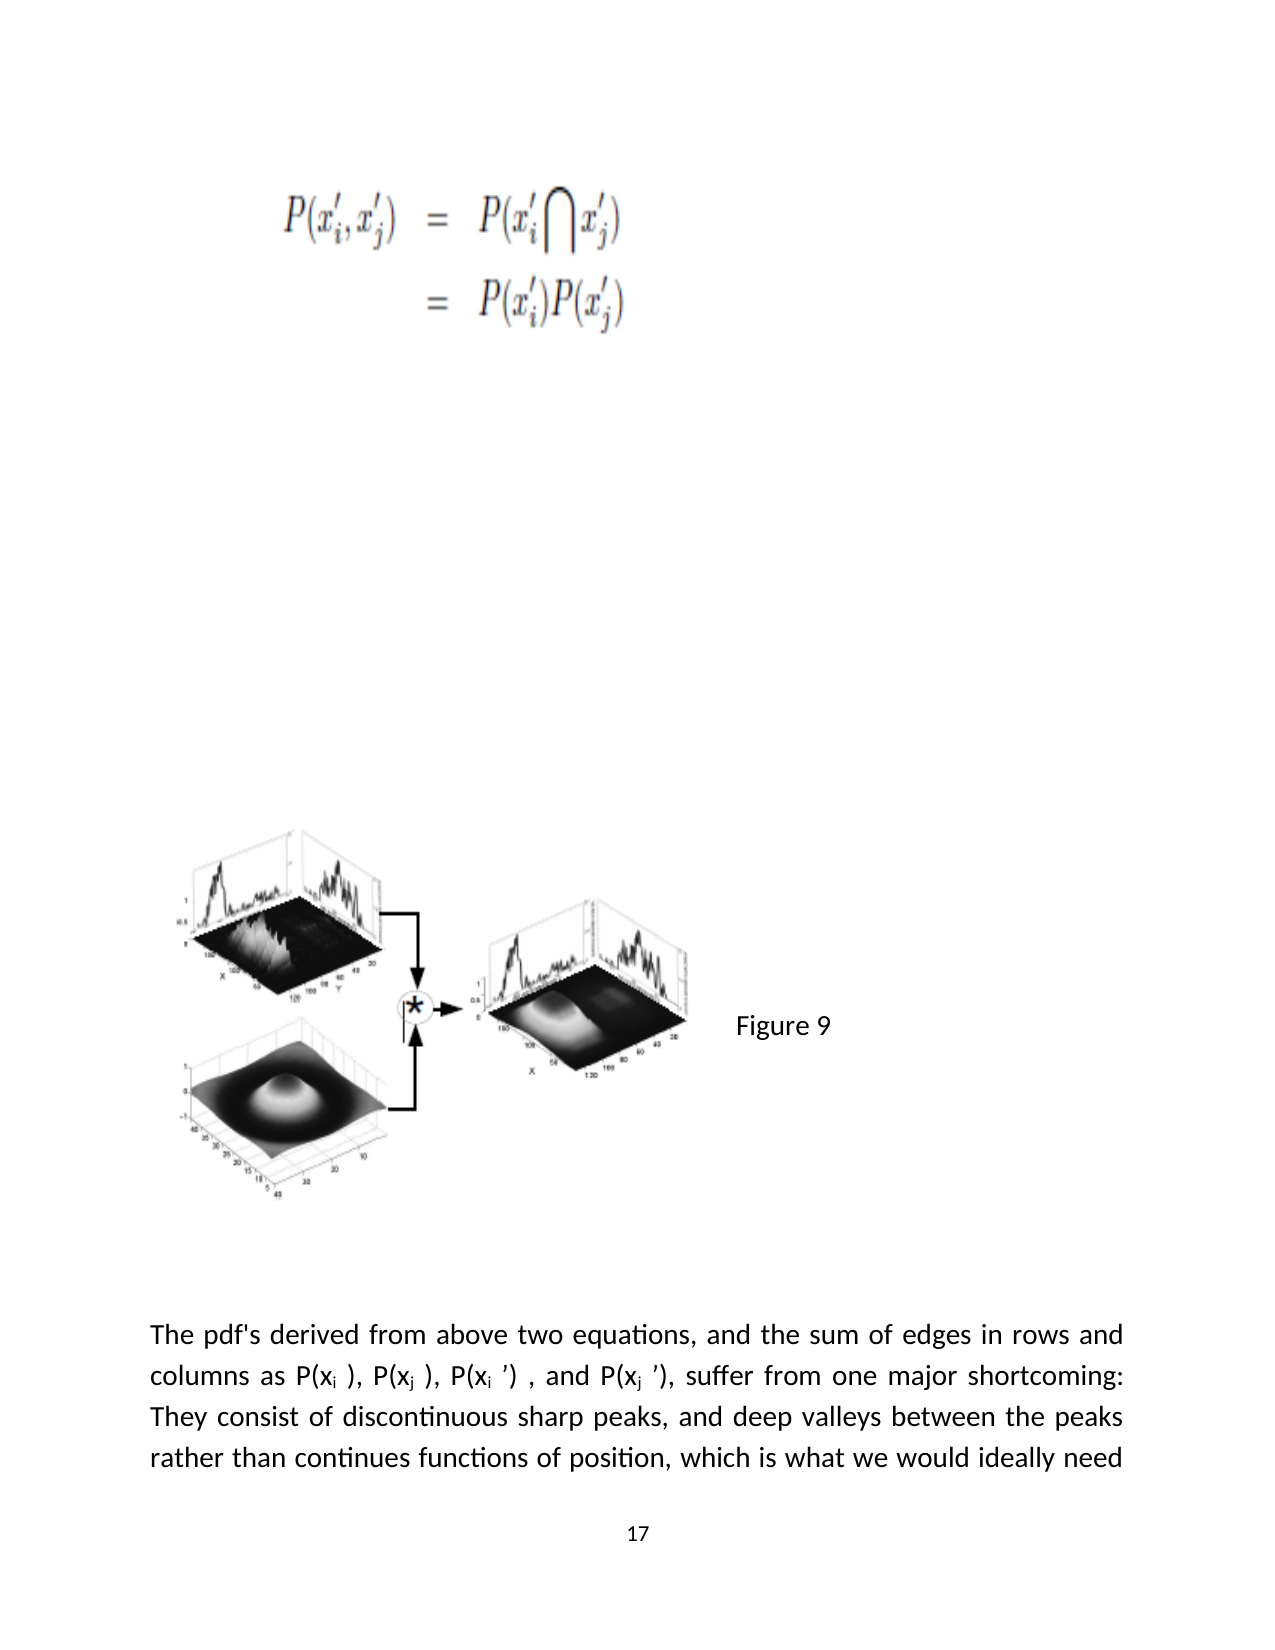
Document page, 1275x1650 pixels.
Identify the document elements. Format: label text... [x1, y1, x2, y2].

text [150, 1316, 1125, 1475]
picture [150, 804, 718, 1218]
text Figure 9 [718, 1007, 1125, 1043]
picture [279, 180, 640, 361]
